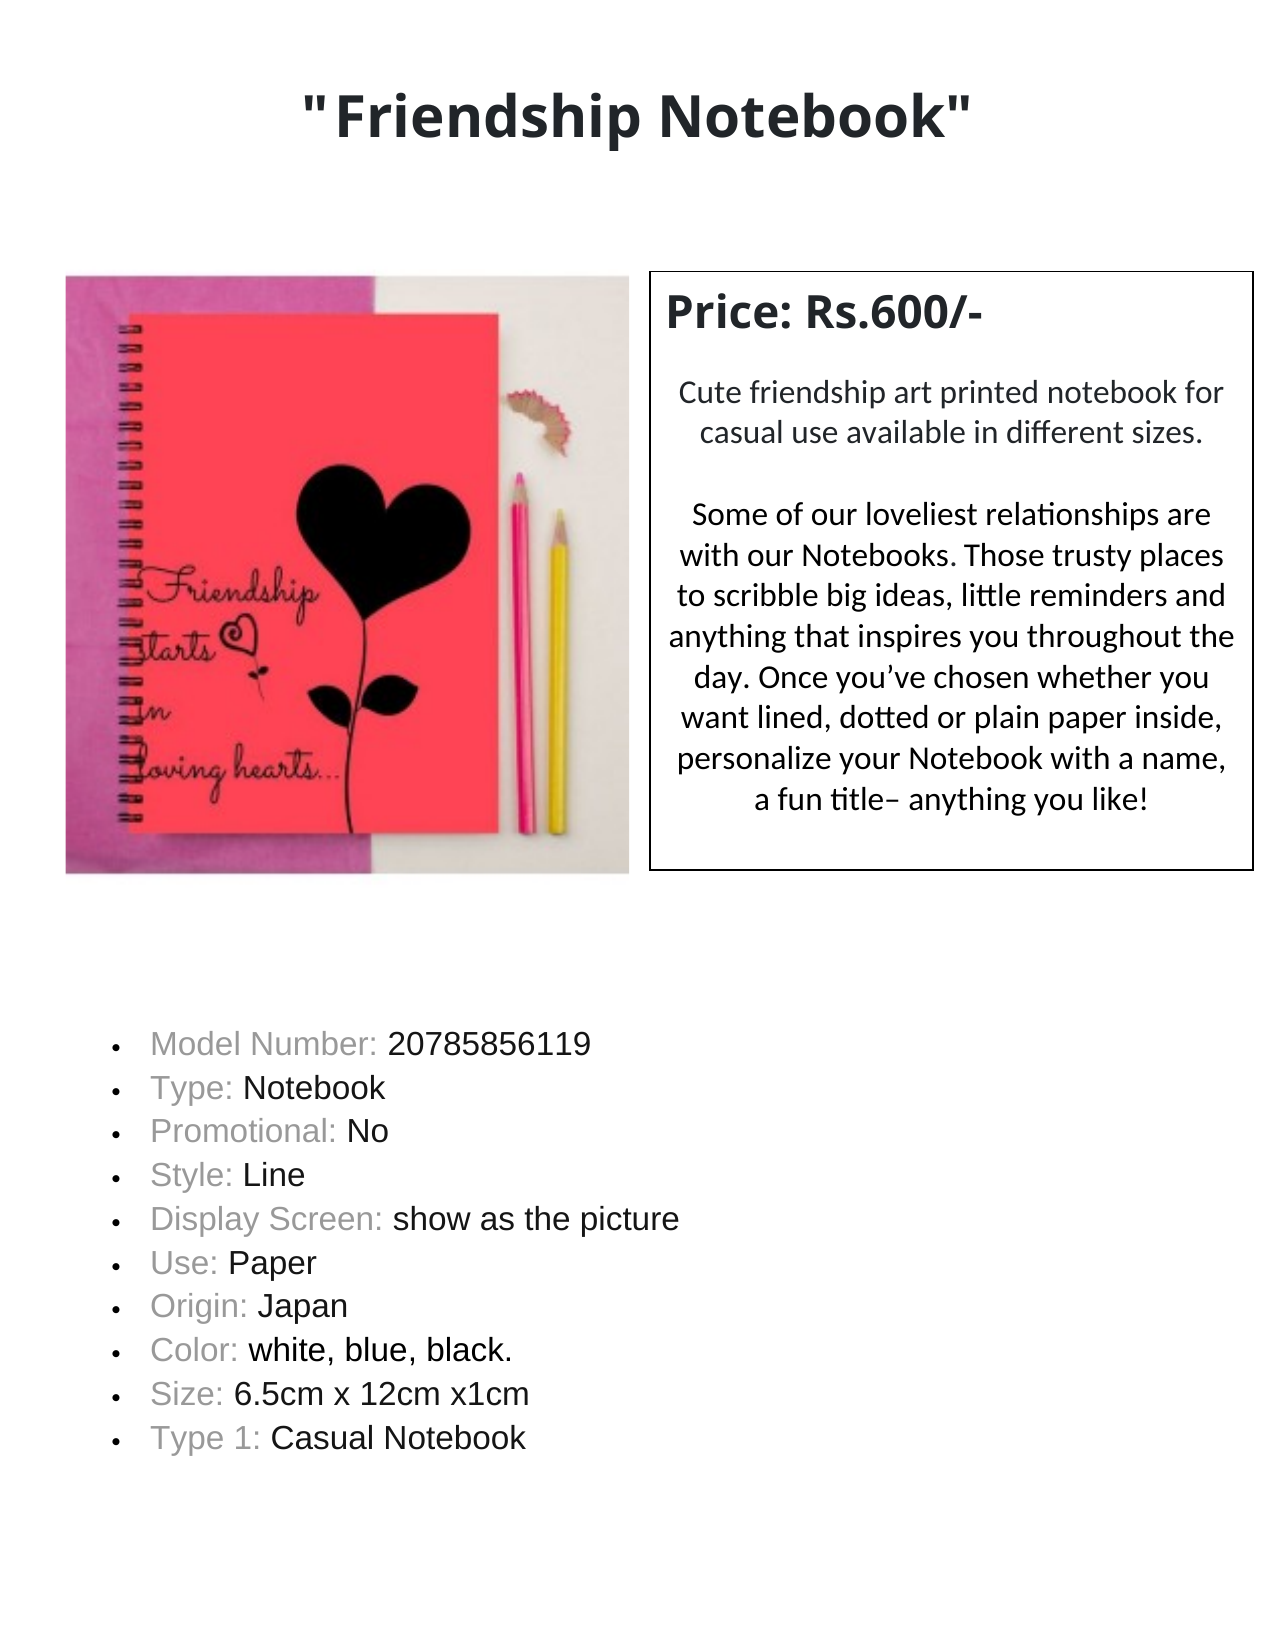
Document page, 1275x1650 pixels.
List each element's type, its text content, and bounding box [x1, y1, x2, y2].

list Promotional: No [112, 1106, 1125, 1150]
list Model Number: 20785856119 [112, 1019, 1125, 1062]
list Type 1: Casual Notebook [112, 1412, 1125, 1456]
subtitle " Friendship Notebook" [150, 75, 1125, 154]
list Display Screen: show as the picture [112, 1194, 1125, 1237]
list Size: 6.5cm x 12cm x1cm [112, 1369, 1125, 1412]
list Origin: Japan [112, 1281, 1125, 1325]
list Style: Line [112, 1150, 1125, 1194]
list Type: Notebook [112, 1062, 1125, 1106]
list Use: Paper [112, 1237, 1125, 1281]
picture [65, 236, 630, 917]
list Color: white, blue, black. [112, 1325, 1125, 1369]
